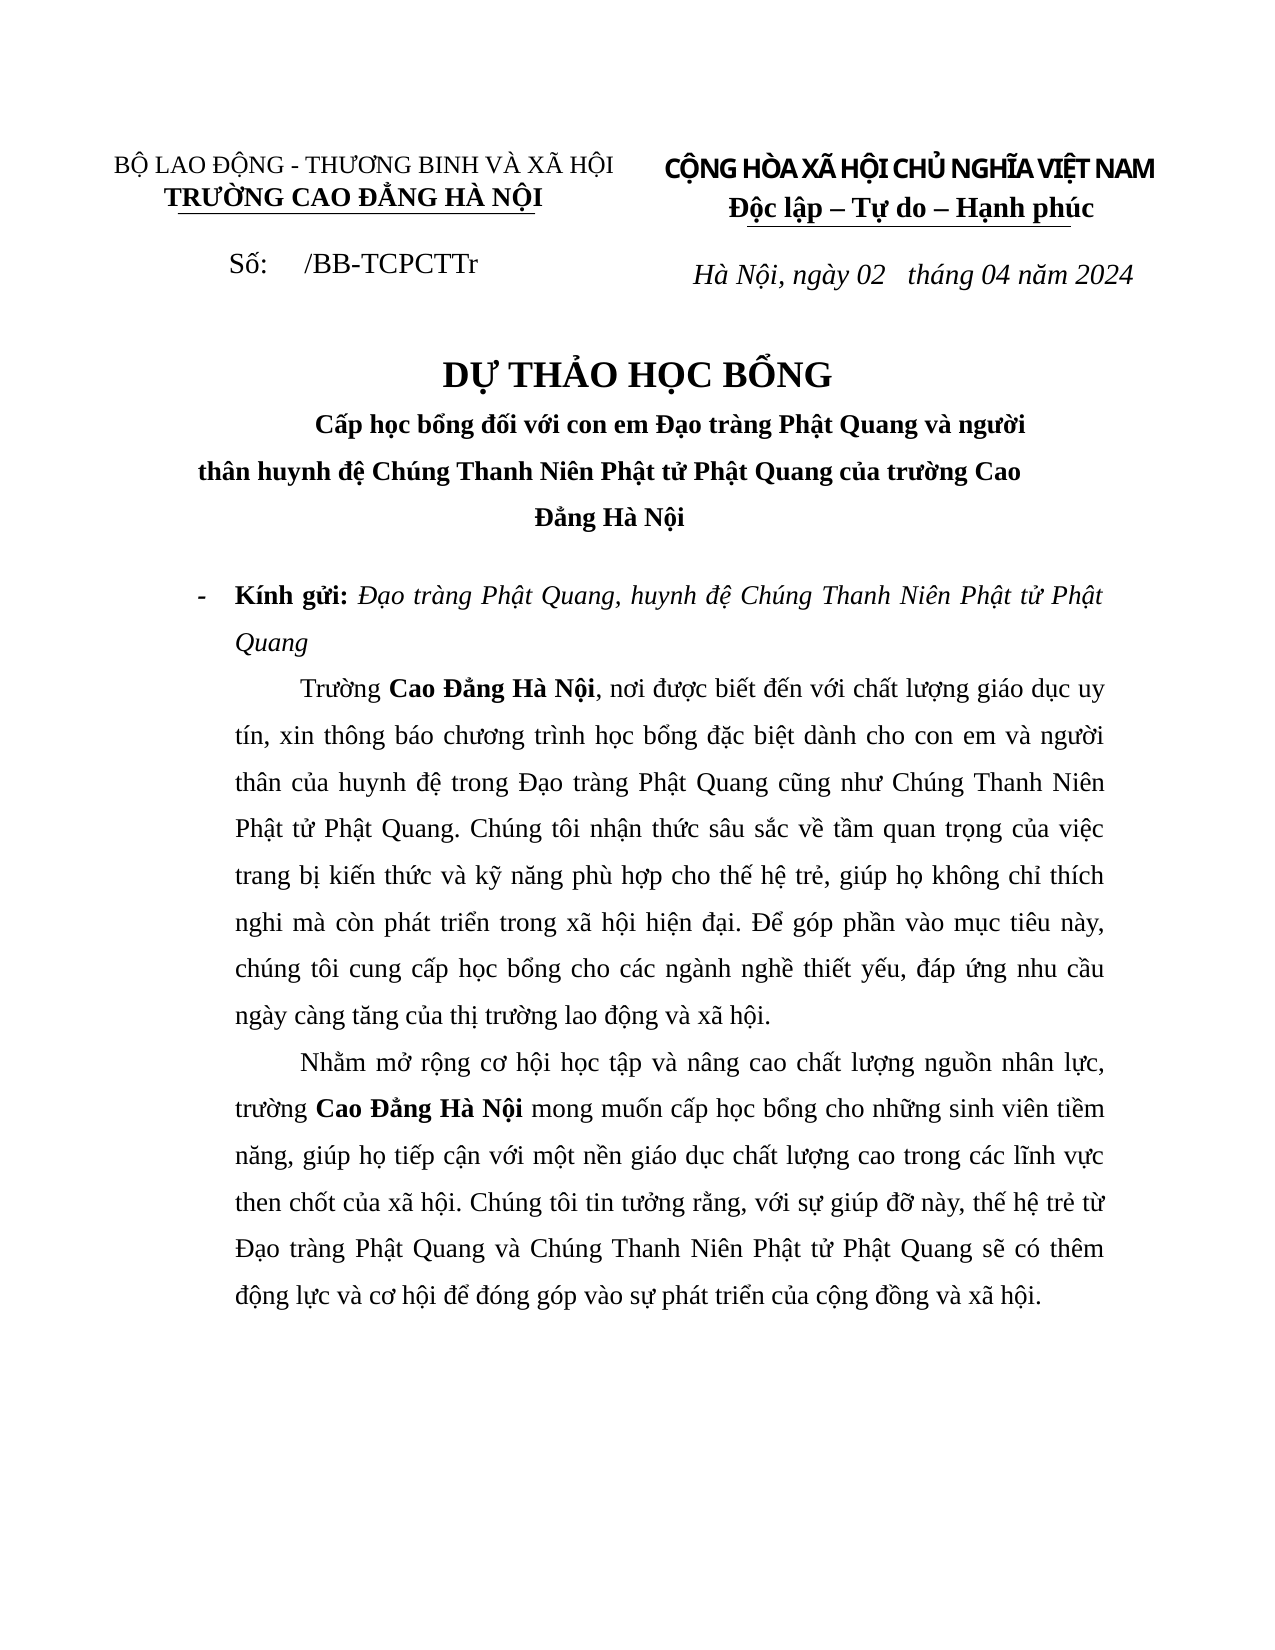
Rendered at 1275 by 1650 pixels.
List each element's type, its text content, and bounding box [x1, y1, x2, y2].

text Cấp học bổng đối với con em Đạo tràng Phật Quang và người thân huynh đệ Chúng Thanh Niên Phật tử Phật Quang của trường Cao Đẳng Hà Nội [178, 408, 1041, 532]
list Kính gửi: Đạo tràng Phật Quang, huynh đệ Chúng Thanh Niên Phật tử Phật Quang [197, 579, 1106, 657]
list Trường Cao Đẳng Hà Nội, nơi được biết đến với chất lượng giáo dục uy tín, xin thông báo chương trình học bổng đặc biệt dành cho con em và người thân của huynh đệ trong Đạo tràng Phật Quang cũng như Chúng Thanh Niên Phật tử Phật Quang. Chúng tôi nhận thức sâu sắc về tầm quan trọng của việc trang bị kiến thức và kỹ năng phù hợp cho thế hệ trẻ, giúp họ không chỉ thích nghi mà còn phát triển trong xã hội hiện đại. Để góp phần vào mục tiêu này, chúng tôi cung cấp học bổng cho các ngành nghề thiết yếu, đáp ứng nhu cầu ngày càng tăng của thị trường lao động và xã hội. [235, 672, 1106, 1030]
table_header BỘ LAO ĐỘNG - THƯƠNG BINH VÀ XÃ HỘI TRƯỜNG CAO ĐẲNG HÀ NỘI Số: /BB-TCPCTTr [68, 150, 639, 293]
text DỰ THẢO HỌC BỔNG [150, 352, 1125, 395]
table_header CỘNG HÒA XÃ HỘI CHỦ NGHĨA VIỆT NAM Độc lập – Tự do – Hạnh phúc Hà Nội, ngày 02 tháng 04 năm 2024 [639, 150, 1183, 293]
list Nhằm mở rộng cơ hội học tập và nâng cao chất lượng nguồn nhân lực, trường Cao Đẳng Hà Nội mong muốn cấp học bổng cho những sinh viên tiềm năng, giúp họ tiếp cận với một nền giáo dục chất lượng cao trong các lĩnh vực then chốt của xã hội. Chúng tôi tin tưởng rằng, với sự giúp đỡ này, thế hệ trẻ từ Đạo tràng Phật Quang và Chúng Thanh Niên Phật tử Phật Quang sẽ có thêm động lực và cơ hội để đóng góp vào sự phát triển của cộng đồng và xã hội. [235, 1046, 1106, 1310]
